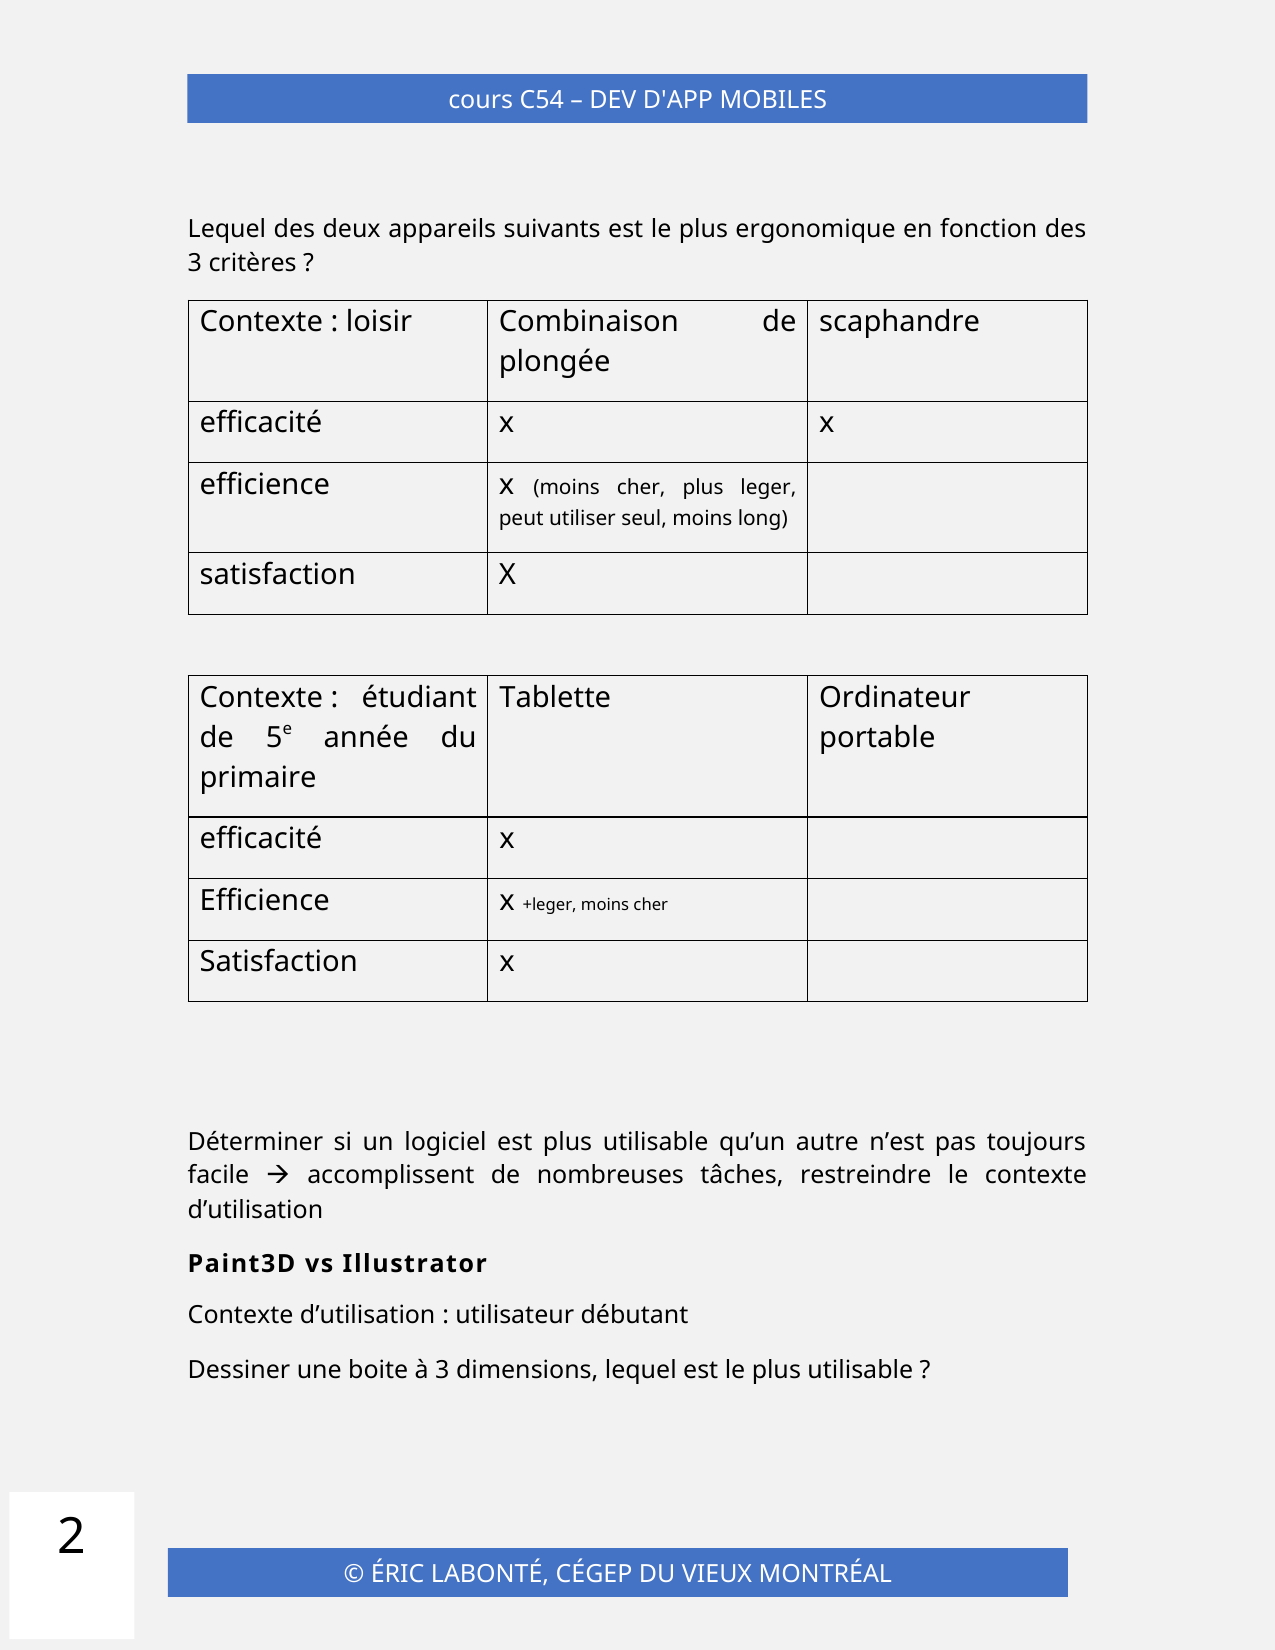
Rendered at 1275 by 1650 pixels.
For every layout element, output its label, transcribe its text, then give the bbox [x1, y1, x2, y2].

table_cell [808, 463, 1087, 552]
table_header scaphandre [808, 301, 1087, 401]
table_cell [808, 818, 1087, 878]
table_cell efficience [189, 463, 487, 552]
table_header Combinaison de plongée [488, 301, 807, 401]
text Déterminer si un logiciel est plus utilisable qu’un autre n’est pas toujours facile accomplissent de nombreuses tâches, restreindre le contexte d’utilisation [187, 1123, 1087, 1225]
subtitle Paint3D vs Illustrator [187, 1246, 1087, 1280]
table_cell satisfaction [189, 553, 487, 614]
table_cell x [488, 941, 807, 1001]
table_cell x (moins cher, plus leger, peut utiliser seul, moins long) [488, 463, 807, 552]
table_cell [808, 879, 1087, 939]
table_cell [808, 941, 1087, 1001]
text Contexte d’utilisation : utilisateur débutant [187, 1297, 1087, 1331]
table_header Contexte : loisir [189, 301, 487, 401]
table_cell efficacité [189, 402, 487, 462]
text Dessiner une boite à 3 dimensions, lequel est le plus utilisable ? [187, 1352, 1087, 1386]
table_cell x [488, 402, 807, 462]
table_cell x [808, 402, 1087, 462]
table_cell x +leger, moins cher [488, 879, 807, 939]
table_header Ordinateur portable [808, 676, 1087, 816]
table_cell Satisfaction [189, 941, 487, 1001]
table_cell [808, 553, 1087, 614]
table_header Tablette [488, 676, 807, 816]
table_cell Efficience [189, 879, 487, 939]
text Lequel des deux appareils suivants est le plus ergonomique en fonction des 3 critères ? [187, 211, 1087, 279]
table_cell x [488, 818, 807, 878]
table_cell X [488, 553, 807, 614]
table_header Contexte : étudiant de 5e année du primaire [189, 676, 487, 816]
table_cell efficacité [189, 818, 487, 878]
